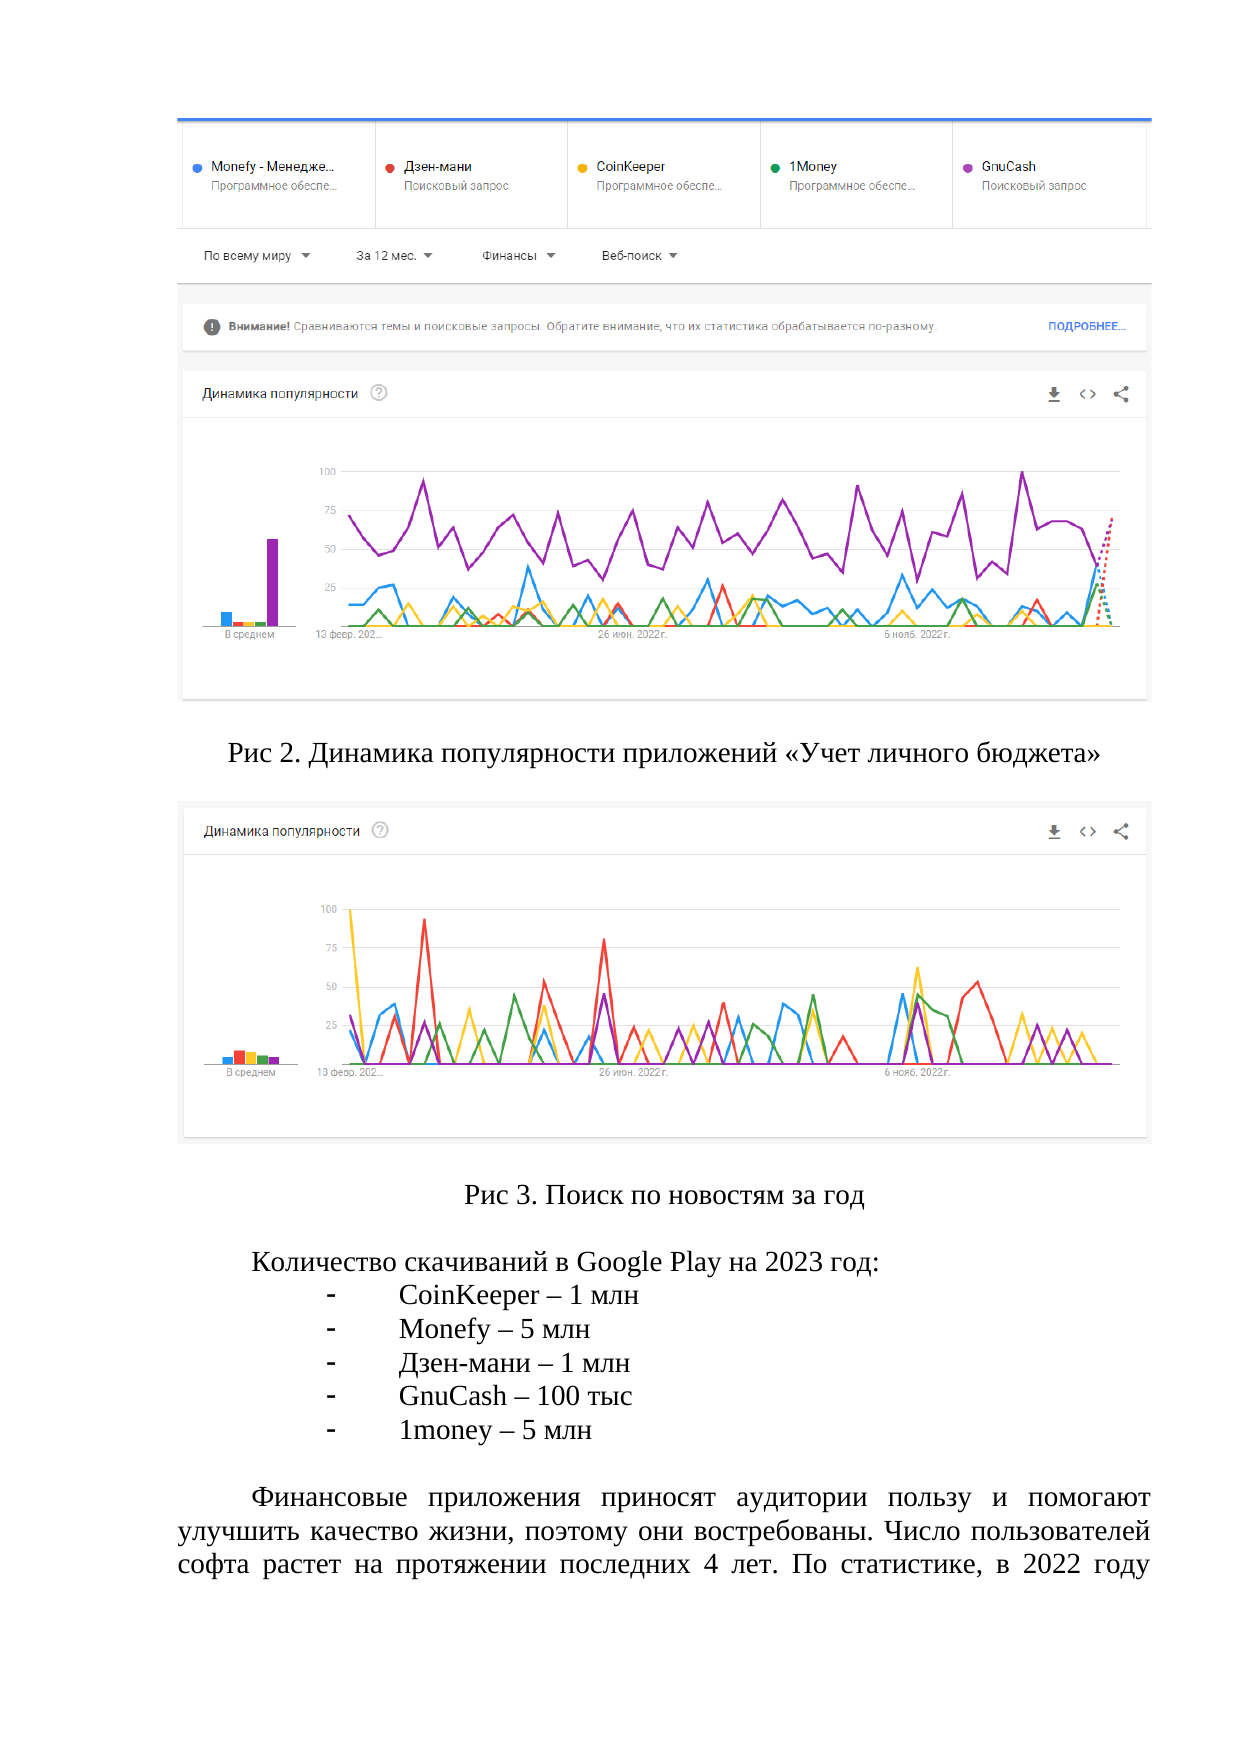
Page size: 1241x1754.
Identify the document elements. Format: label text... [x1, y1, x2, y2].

text Рис 2. Динамика популярности приложений «Учет личного бюджета» [177, 735, 1152, 768]
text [177, 1479, 1152, 1580]
list Monefy – 5 млн [252, 1311, 1152, 1345]
list Дзен-мани – 1 млн [252, 1345, 1152, 1378]
list GnuCash – 100 тыс [252, 1378, 1152, 1412]
text Количество скачиваний в Google Play на 2023 год: [177, 1244, 1152, 1277]
picture [177, 801, 1152, 1144]
list 1money – 5 млн [252, 1412, 1152, 1446]
list CoinKeeper – 1 млн [252, 1277, 1152, 1311]
text Рис 3. Поиск по новостям за год [177, 1177, 1152, 1210]
picture [177, 118, 1152, 702]
